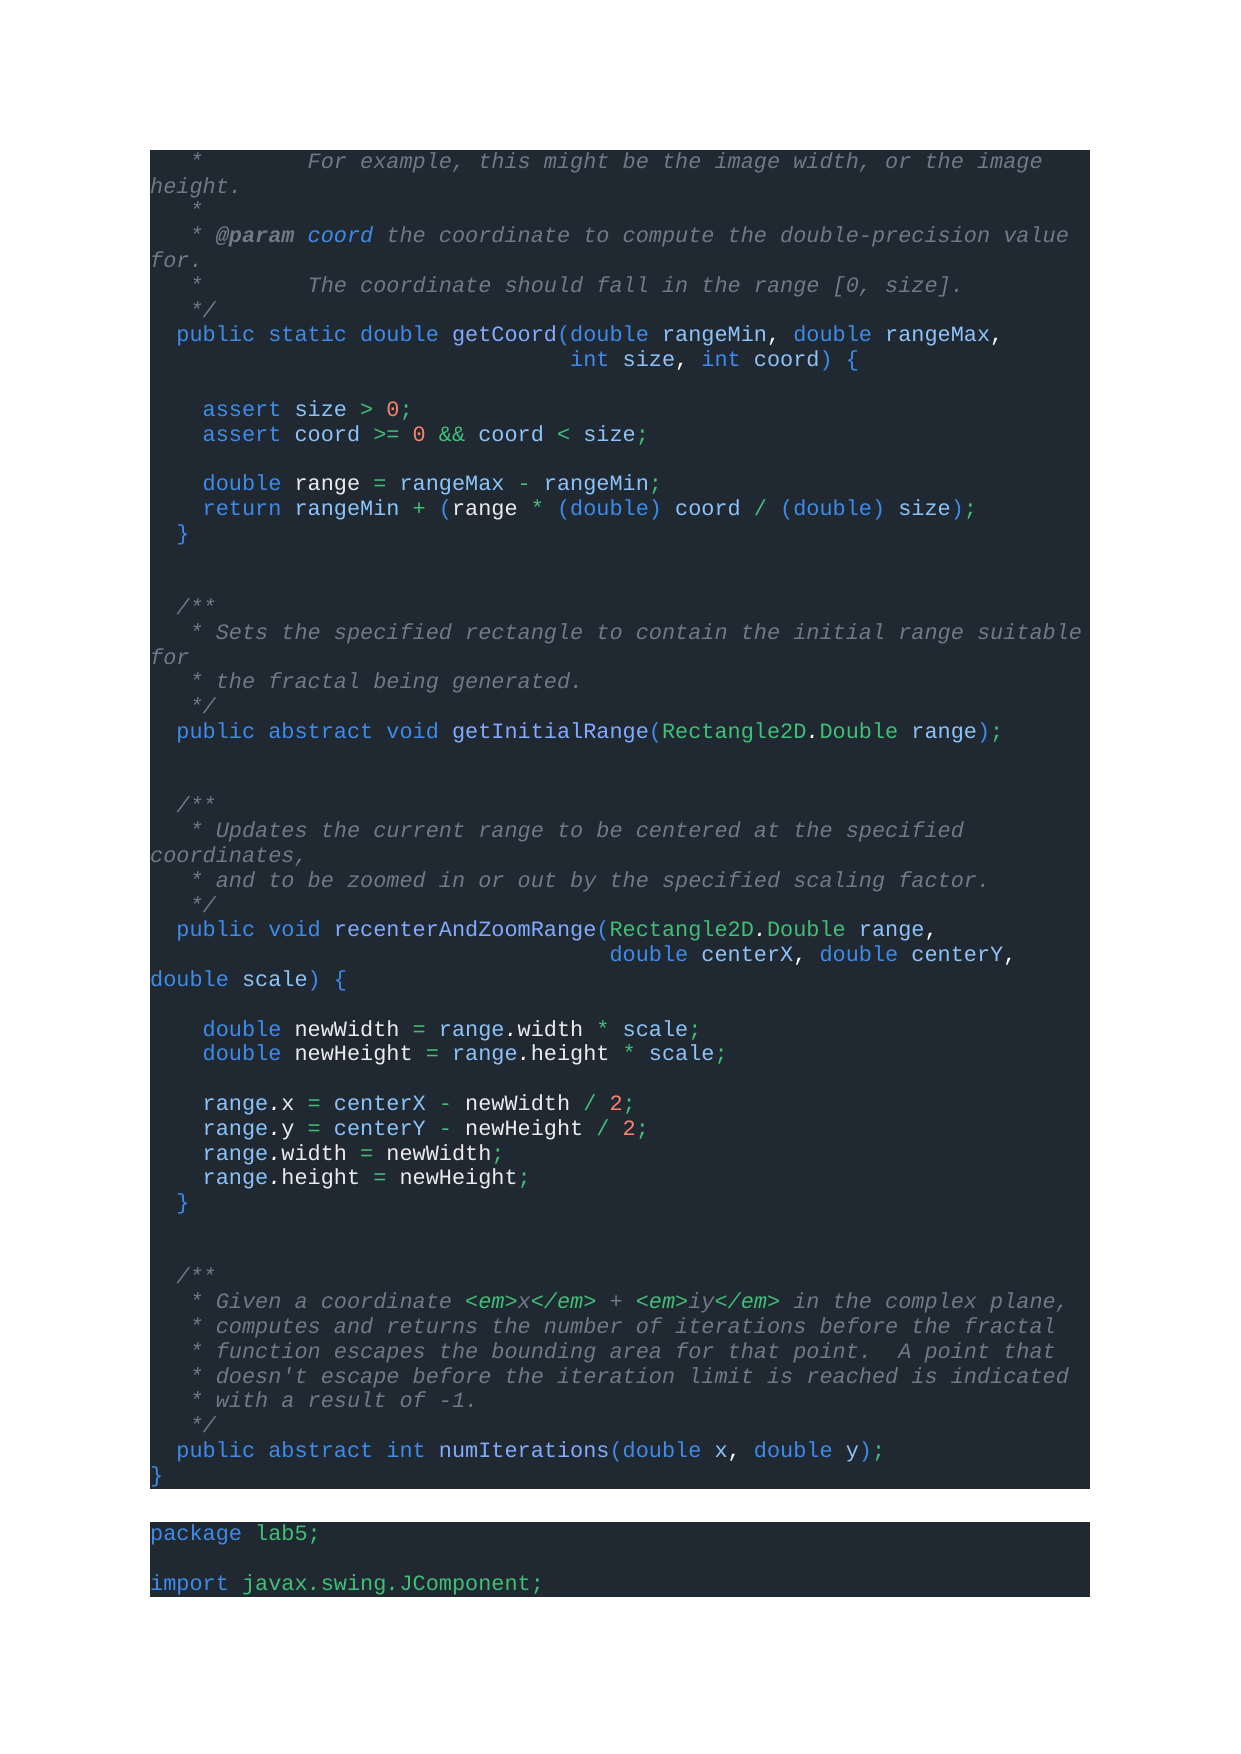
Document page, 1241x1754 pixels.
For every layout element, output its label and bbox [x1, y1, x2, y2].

text [150, 150, 1090, 1489]
text [150, 1522, 1090, 1597]
